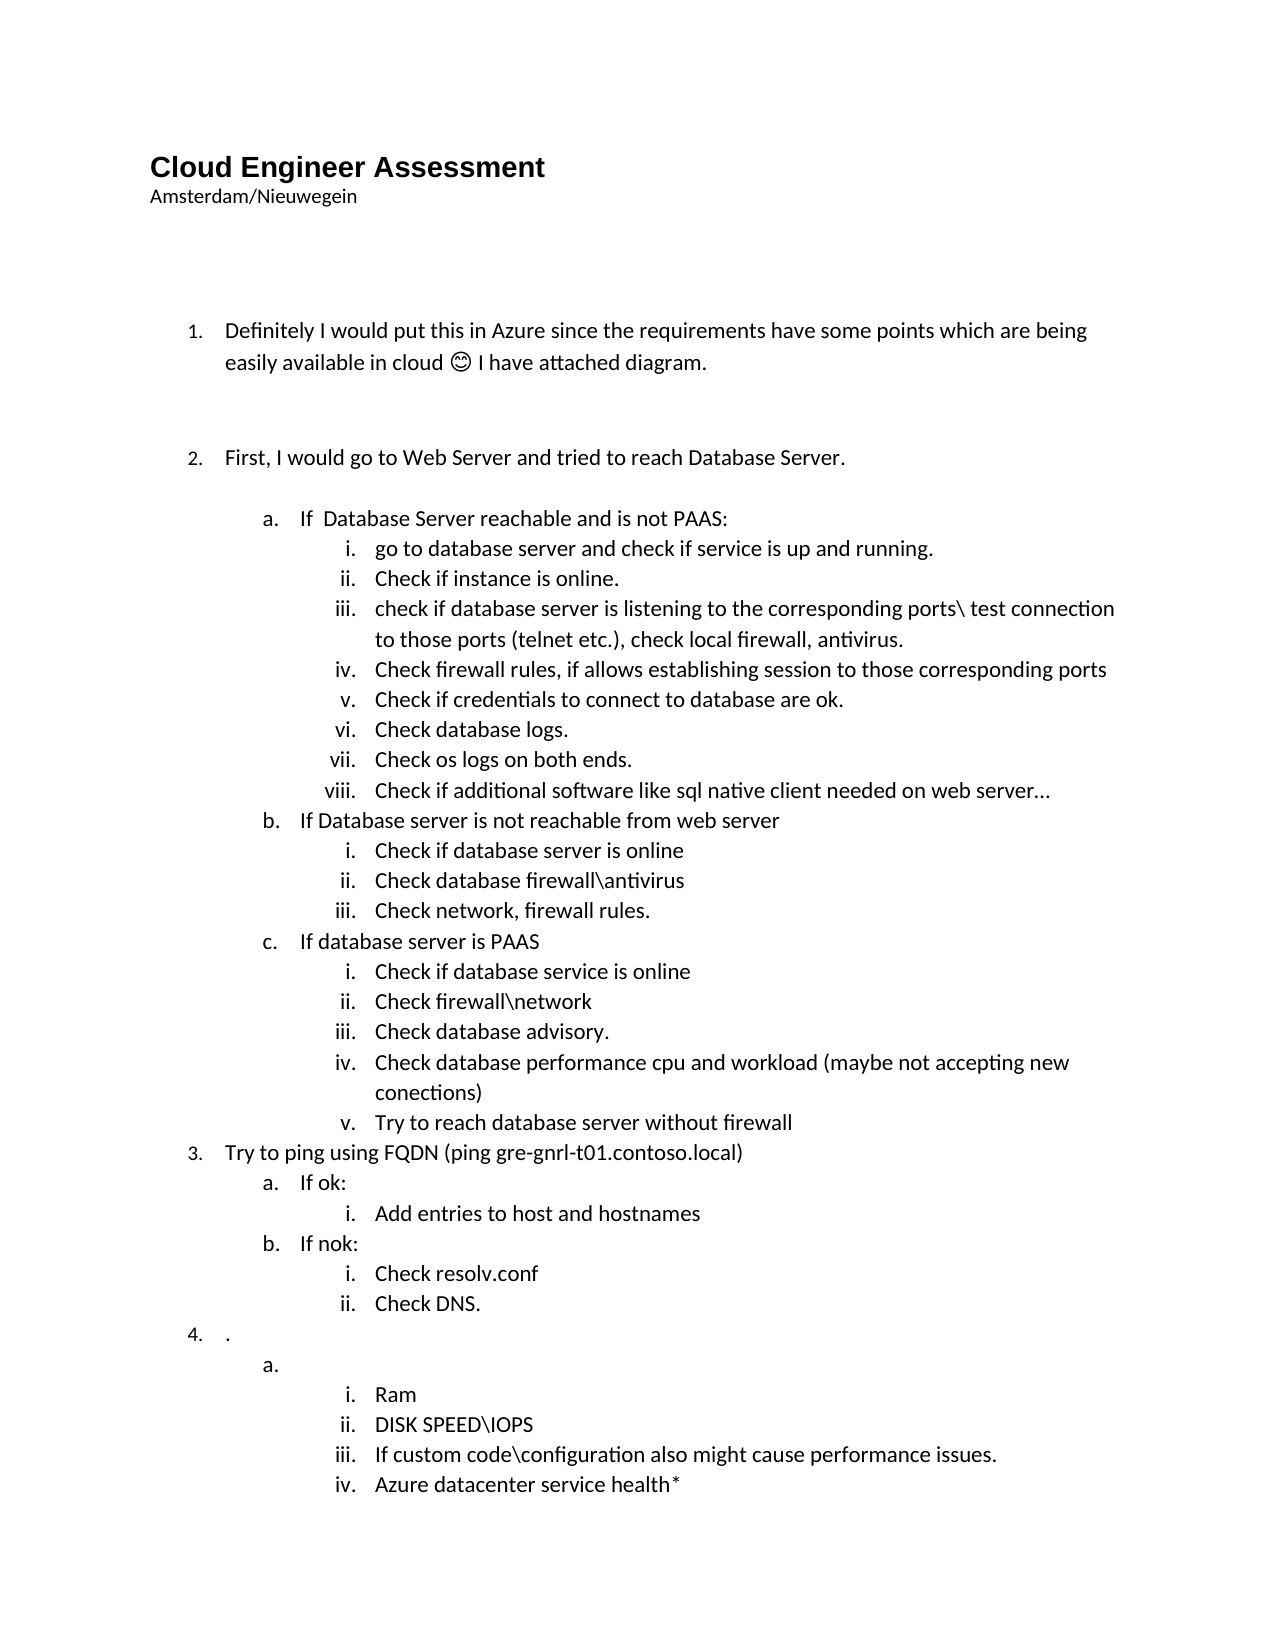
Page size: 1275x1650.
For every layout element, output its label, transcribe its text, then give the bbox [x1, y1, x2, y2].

list If database server is PAAS [262, 927, 1125, 955]
list go to database server and check if service is up and running. [356, 534, 1125, 562]
list If ok: [262, 1168, 1125, 1197]
list Check database performance cpu and workload (maybe not accepting new conections) [356, 1048, 1125, 1106]
list Add entries to host and hostnames [356, 1199, 1125, 1227]
list Check network, firewall rules. [356, 897, 1125, 925]
list First, I would go to Web Server and tried to reach Database Server. [187, 443, 1125, 472]
list Check if additional software like sql native client needed on web server… [356, 776, 1125, 804]
list check if database server is listening to the corresponding ports\ test connection to those ports (telnet etc.), check local firewall, antivirus. [356, 594, 1125, 653]
list Try to ping using FQDN (ping gre-gnrl-t01.contoso.local) [187, 1138, 1125, 1166]
list Check DNS. [356, 1289, 1125, 1317]
list DISK SPEED\IOPS [356, 1410, 1125, 1438]
list Check database advisory. [356, 1017, 1125, 1046]
list Azure datacenter service health* [356, 1471, 1125, 1499]
list Check resolv.conf [356, 1259, 1125, 1287]
list Check firewall\network [356, 987, 1125, 1015]
list Check database logs. [356, 715, 1125, 743]
list Check if instance is online. [356, 564, 1125, 592]
list If custom code\configuration also might cause performance issues. [356, 1440, 1125, 1468]
list If Database Server reachable and is not PAAS: [262, 504, 1125, 532]
list Check if database service is online [356, 957, 1125, 985]
text Cloud Engineer Assessment [150, 150, 1125, 183]
list Check database firewall\antivirus [356, 866, 1125, 894]
list Check if database server is online [356, 836, 1125, 864]
list If Database server is not reachable from web server [262, 806, 1125, 834]
text Amsterdam/Nieuwegein [150, 183, 1125, 209]
list If nok: [262, 1229, 1125, 1257]
list Check firewall rules, if allows establishing session to those corresponding ports [356, 655, 1125, 683]
list Check if credentials to connect to database are ok. [356, 685, 1125, 713]
list Ram [356, 1380, 1125, 1408]
list Check os logs on both ends. [356, 746, 1125, 774]
list Definitely I would put this in Azure since the requirements have some points which are being easily available in cloud I have attached diagram. [187, 316, 1125, 377]
list Try to reach database server without firewall [356, 1108, 1125, 1136]
list . [187, 1319, 1125, 1348]
